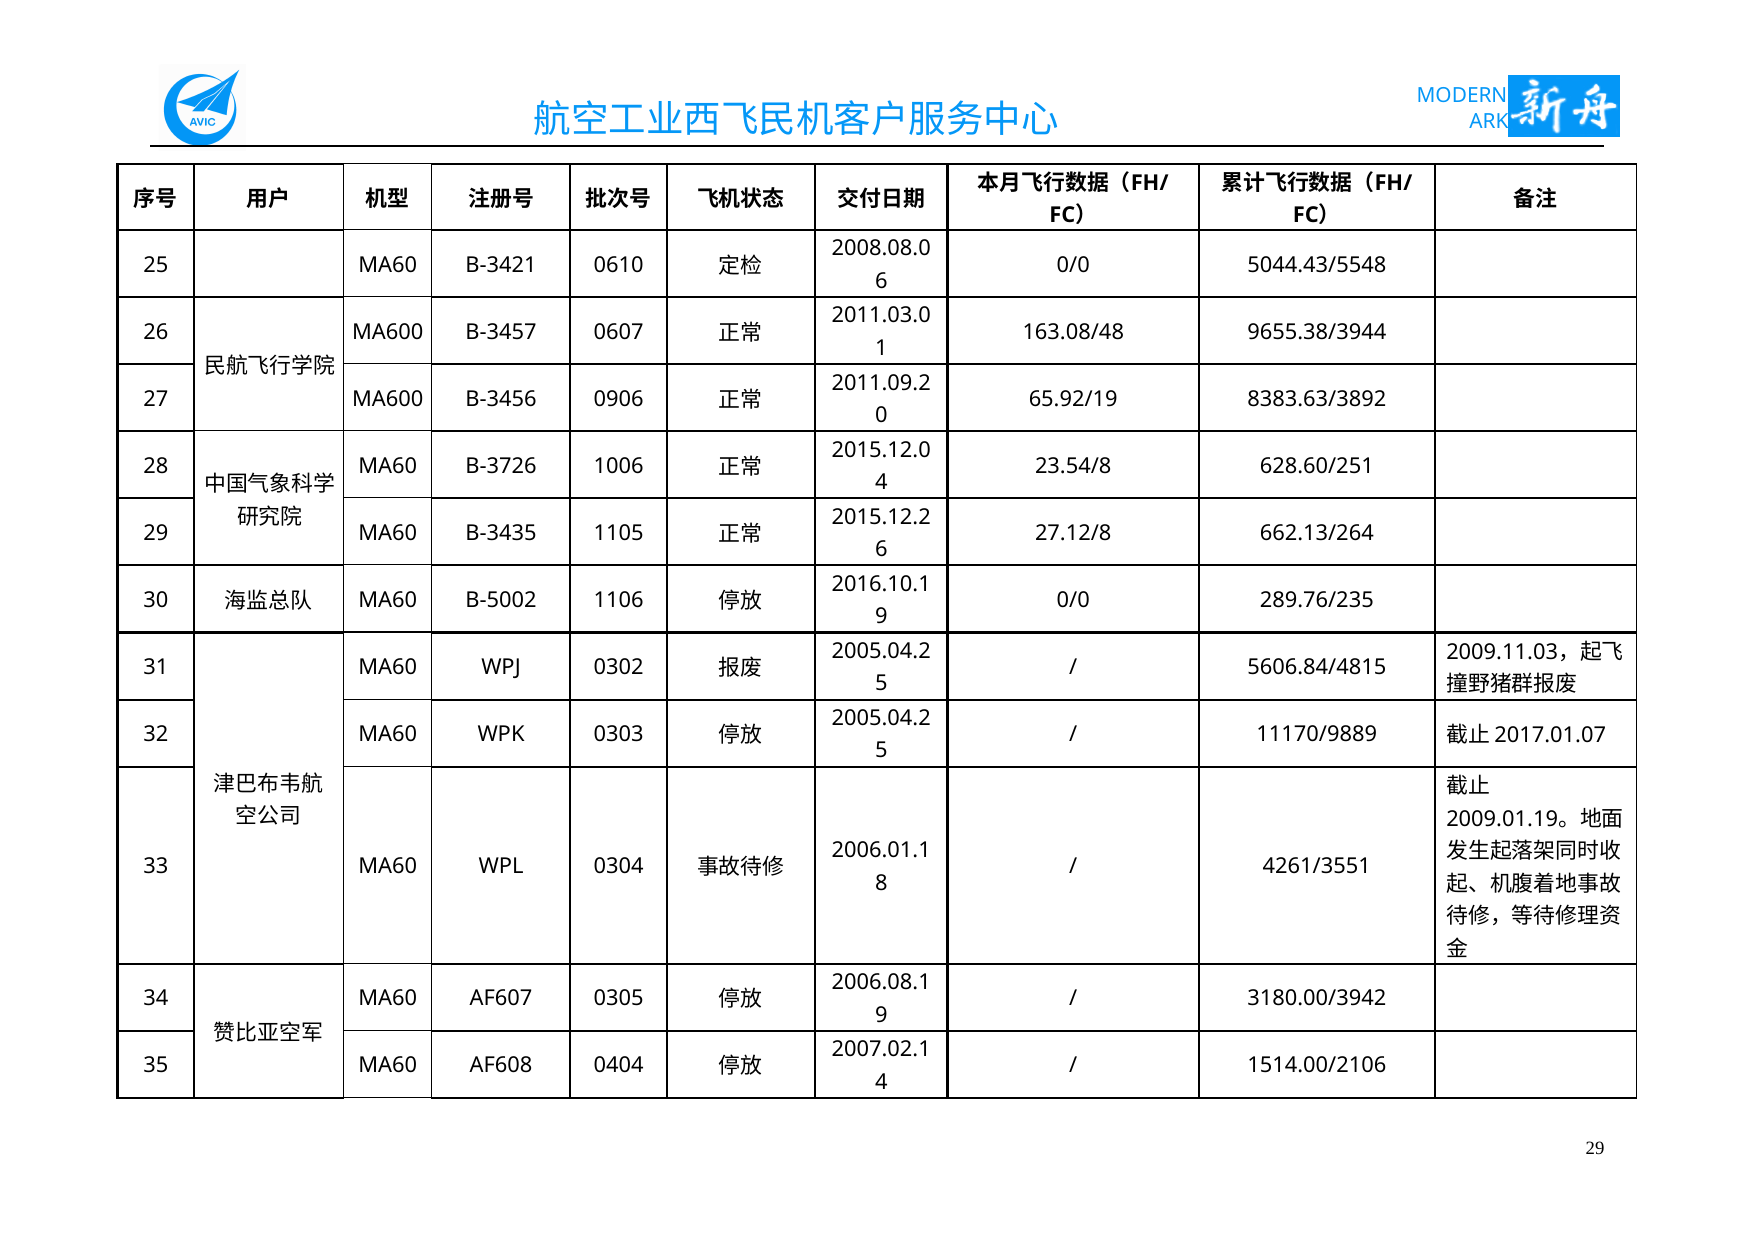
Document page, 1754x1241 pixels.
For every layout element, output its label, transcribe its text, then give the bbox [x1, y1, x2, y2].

table_cell 11170/9889 [1200, 701, 1434, 766]
table_cell B-3726 [432, 432, 569, 497]
table_cell MA60 [344, 565, 431, 631]
table_cell MA60 [344, 230, 431, 296]
table_cell 628.60/251 [1200, 432, 1434, 497]
table_cell 定检 [668, 231, 814, 296]
table_header 飞机状态 [668, 165, 814, 229]
table_cell 0305 [571, 965, 666, 1030]
table_cell 1514.00/2106 [1200, 1032, 1434, 1097]
table_header 交付日期 [816, 165, 946, 229]
table_cell [1436, 231, 1636, 296]
table_cell 8383.63/3892 [1200, 365, 1434, 430]
table_cell AF608 [432, 1032, 569, 1097]
table_cell 32 [119, 701, 193, 766]
table_cell AF607 [432, 965, 569, 1030]
table_cell 0304 [571, 768, 666, 963]
table_cell 赞比亚空军 [195, 965, 343, 1097]
table_cell 30 [119, 566, 193, 631]
table_header 本月飞行数据（FH/FC） [949, 165, 1198, 229]
table_cell / [949, 1032, 1198, 1097]
table_cell 2016.10.19 [816, 566, 946, 631]
table_cell 2007.02.14 [816, 1032, 946, 1097]
table_cell WPK [432, 701, 569, 766]
table_cell 停放 [668, 1032, 814, 1097]
table_cell 289.76/235 [1200, 566, 1434, 631]
table_cell 27.12/8 [949, 499, 1198, 564]
table_cell [1436, 499, 1636, 564]
table_cell 停放 [668, 701, 814, 766]
table_cell B-3421 [432, 231, 569, 296]
table_cell B-5002 [432, 566, 569, 631]
table_cell 2015.12.26 [816, 499, 946, 564]
table_cell MA600 [344, 297, 431, 363]
table_cell WPL [432, 768, 569, 963]
table_cell 23.54/8 [949, 432, 1198, 497]
table_cell 海监总队 [195, 566, 343, 631]
table_header 备注 [1436, 165, 1636, 229]
table_cell 65.92/19 [949, 365, 1198, 430]
table_cell 津巴布韦航空公司 [195, 634, 343, 963]
table_cell 事故待修 [668, 768, 814, 963]
table_cell 1105 [571, 499, 666, 564]
table_cell 正常 [668, 432, 814, 497]
table_cell 163.08/48 [949, 298, 1198, 363]
table_cell 31 [119, 634, 193, 698]
table_cell MA60 [344, 767, 431, 963]
table_cell 中国气象科学研究院 [195, 431, 343, 564]
table_cell 662.13/264 [1200, 499, 1434, 564]
table_cell 26 [119, 298, 193, 363]
table_cell 0/0 [949, 566, 1198, 631]
table_cell 0303 [571, 701, 666, 766]
table_cell 1006 [571, 432, 666, 497]
table_cell MA60 [344, 964, 431, 1030]
table_cell 停放 [668, 566, 814, 631]
table_cell 5606.84/4815 [1200, 634, 1434, 698]
table_cell 2005.04.25 [816, 701, 946, 766]
table_cell 1106 [571, 566, 666, 631]
table_cell MA60 [344, 700, 431, 766]
table_cell 2006.08.19 [816, 965, 946, 1030]
table_cell 2008.08.06 [816, 231, 946, 296]
table_cell 报废 [668, 634, 814, 698]
table_cell WPJ [432, 634, 569, 698]
table_cell 2009.11.03，起飞撞野猪群报废 [1436, 634, 1636, 698]
picture [158, 147, 247, 151]
table_cell / [949, 965, 1198, 1030]
table_header 批次号 [571, 165, 666, 229]
table_cell 2015.12.04 [816, 432, 946, 497]
table_cell MA60 [344, 633, 431, 698]
table_cell 停放 [668, 965, 814, 1030]
table_cell B-3435 [432, 499, 569, 564]
table_cell 9655.38/3944 [1200, 298, 1434, 363]
table_cell MA60 [344, 498, 431, 564]
table_cell 35 [119, 1032, 193, 1097]
table_cell 2006.01.18 [816, 768, 946, 963]
table_cell 2005.04.25 [816, 634, 946, 698]
table_cell 0906 [571, 365, 666, 430]
table_cell 4261/3551 [1200, 768, 1434, 963]
table_header 机型 [344, 164, 431, 229]
table_cell 0302 [571, 634, 666, 698]
table_cell 民航飞行学院 [195, 298, 343, 430]
table_cell 0404 [571, 1032, 666, 1097]
table_cell 0607 [571, 298, 666, 363]
table_cell 2011.03.01 [816, 298, 946, 363]
table_header 序号 [119, 165, 193, 229]
table_cell MA600 [344, 364, 431, 430]
table_cell 33 [119, 768, 193, 963]
table_cell / [949, 701, 1198, 766]
table_cell [1436, 566, 1636, 631]
table_cell B-3457 [432, 298, 569, 363]
table_cell MA60 [344, 1031, 431, 1097]
table_cell 29 [119, 499, 193, 564]
table_cell / [949, 634, 1198, 698]
table_cell 3180.00/3942 [1200, 965, 1434, 1030]
table_cell 正常 [668, 298, 814, 363]
table_cell 截止2017.01.07 [1436, 701, 1636, 766]
table_cell [1436, 365, 1636, 430]
table_header 用户 [195, 165, 343, 229]
table_cell [1436, 432, 1636, 497]
table_header 注册号 [432, 165, 569, 229]
table_cell 0610 [571, 231, 666, 296]
picture [158, 64, 247, 145]
table_cell 正常 [668, 365, 814, 430]
table_cell / [949, 768, 1198, 963]
table_cell B-3456 [432, 365, 569, 430]
table_cell 5044.43/5548 [1200, 231, 1434, 296]
table_cell 25 [119, 231, 193, 296]
table_cell 34 [119, 965, 193, 1030]
picture [1508, 75, 1620, 137]
table_cell 28 [119, 432, 193, 497]
table_header 累计飞行数据（FH/FC） [1200, 165, 1434, 229]
table_cell 27 [119, 365, 193, 430]
table_cell [1436, 1032, 1636, 1097]
table_cell MA60 [344, 431, 431, 497]
table_cell [1436, 298, 1636, 363]
table_cell 0/0 [949, 231, 1198, 296]
table_cell 截止2009.01.19。地面发生起落架同时收起、机腹着地事故待修，等待修理资金 [1436, 768, 1636, 963]
table_cell [1436, 965, 1636, 1030]
table_cell 正常 [668, 499, 814, 564]
table_cell 2011.09.20 [816, 365, 946, 430]
